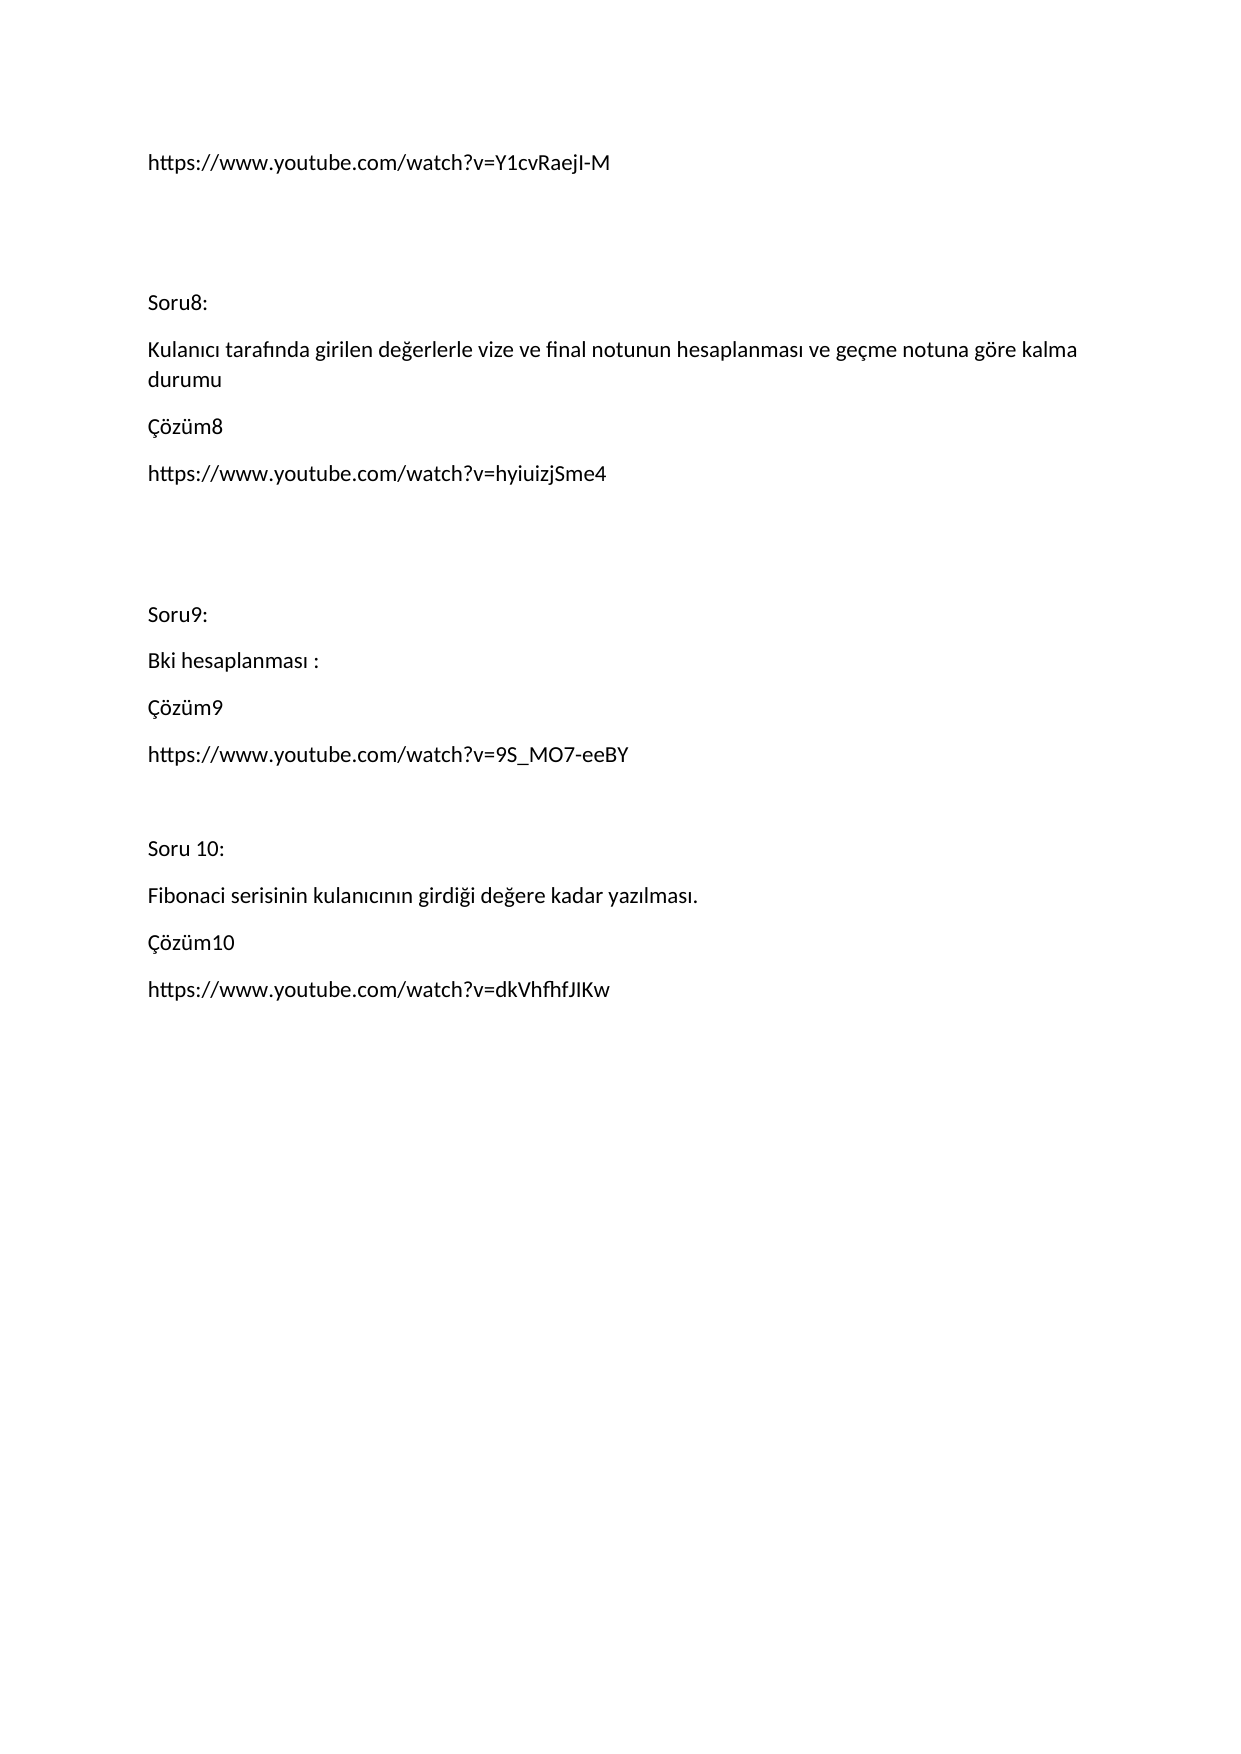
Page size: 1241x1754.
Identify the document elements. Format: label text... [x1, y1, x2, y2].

text Soru 10: [148, 834, 1093, 862]
text Soru9: [148, 600, 1093, 628]
text Çözüm9 [148, 693, 1093, 721]
text Bki hesaplanması : [148, 647, 1093, 674]
text https://www.youtube.com/watch?v=dkVhfhfJIKw [148, 975, 1093, 1003]
text Kulanıcı tarafında girilen değerlerle vize ve final notunun hesaplanması ve geçme notuna göre kalma durumu [148, 335, 1093, 393]
text Çözüm10 [148, 928, 1093, 956]
text Fibonaci serisinin kulanıcının girdiği değere kadar yazılması. [148, 881, 1093, 909]
text https://www.youtube.com/watch?v=Y1cvRaejI-M [148, 148, 1093, 176]
text https://www.youtube.com/watch?v=hyiuizjSme4 [148, 459, 1093, 487]
text Soru8: [148, 288, 1093, 316]
text Çözüm8 [148, 412, 1093, 440]
text https://www.youtube.com/watch?v=9S_MO7-eeBY [148, 740, 1093, 768]
